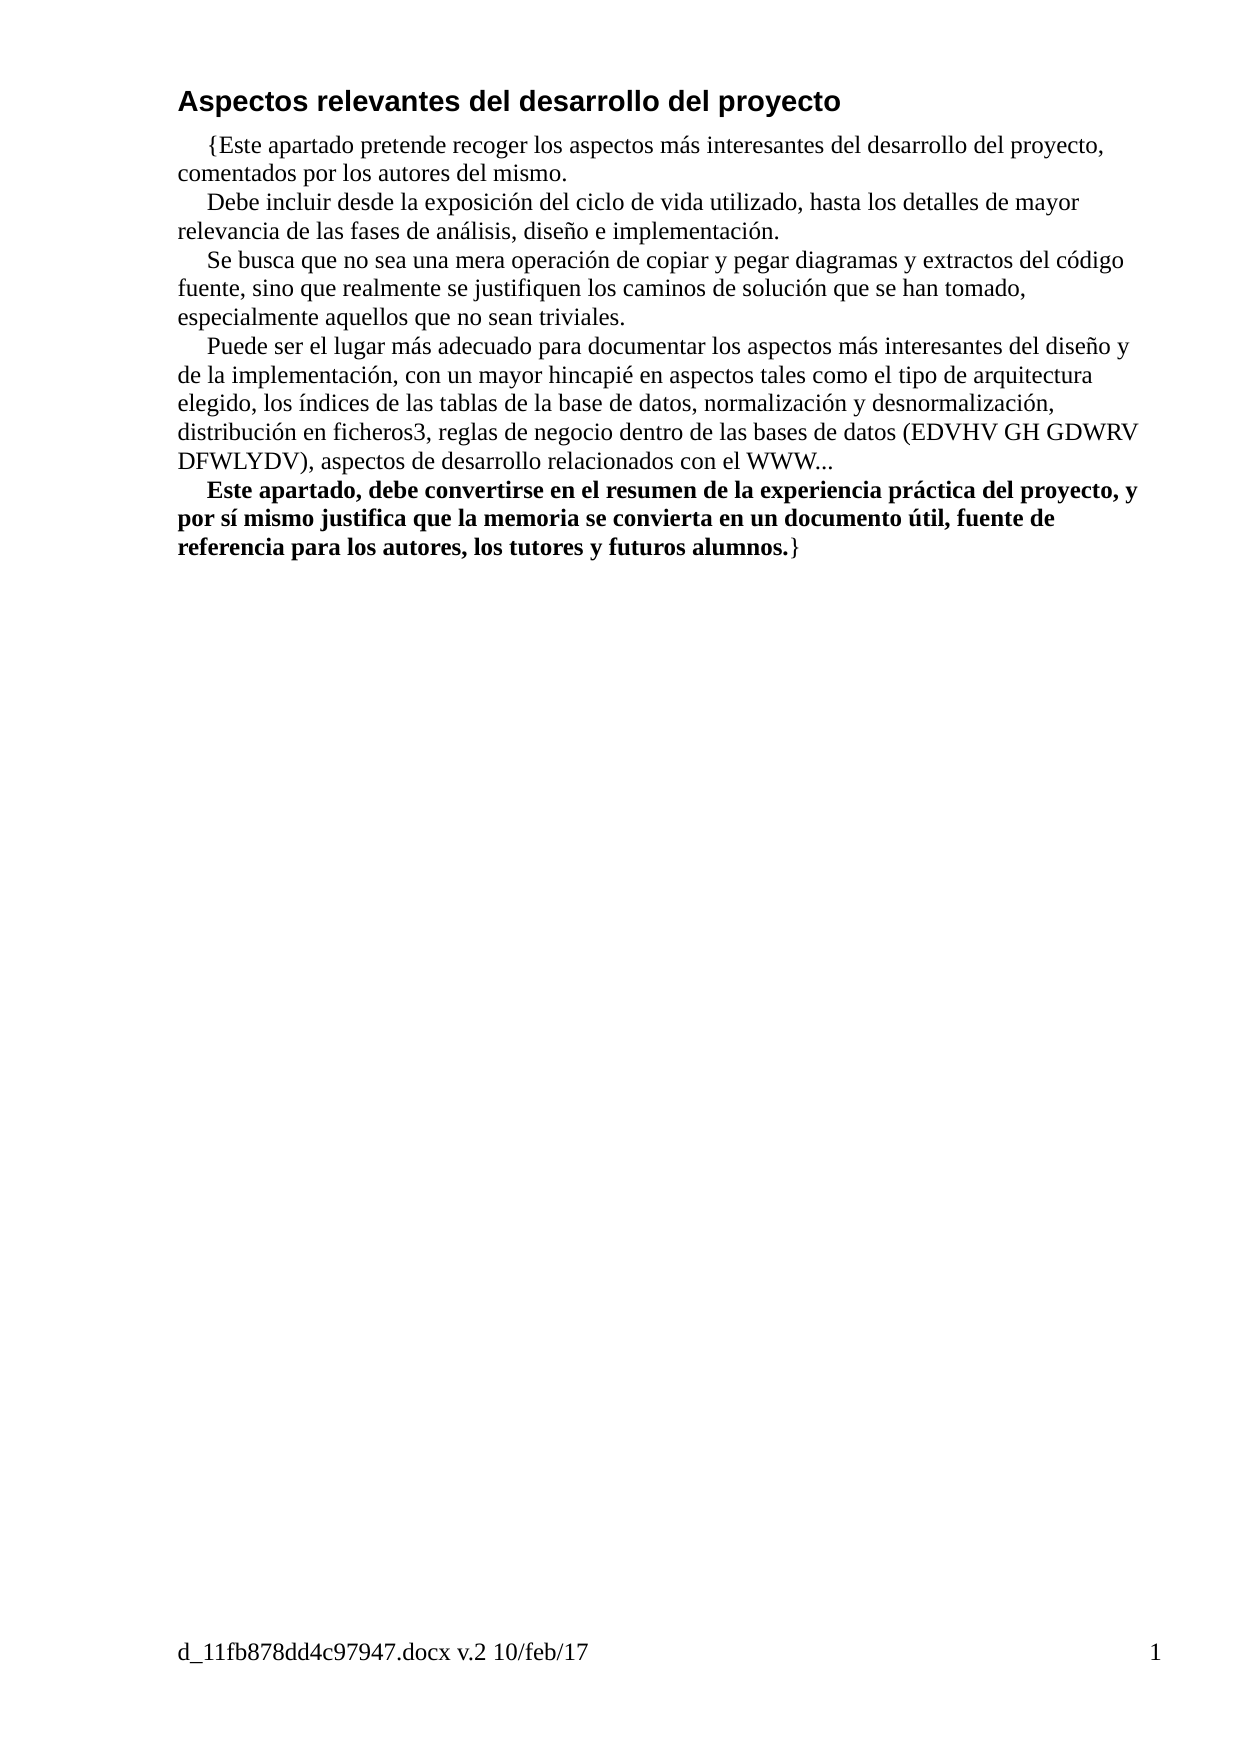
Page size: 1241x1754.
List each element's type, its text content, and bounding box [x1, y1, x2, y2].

text Puede ser el lugar más adecuado para documentar los aspectos más interesantes del diseño y de la implementación, con un mayor hincapié en aspectos tales como el tipo de arquitectura elegido, los índices de las tablas de la base de datos, normalización y desnormalización, distribución en ficheros3, reglas de negocio dentro de las bases de datos (EDVHV GH GDWRV DFWLYDV), aspectos de desarrollo relacionados con el WWW... [177, 331, 1152, 475]
text Se busca que no sea una mera operación de copiar y pegar diagramas y extractos del código fuente, sino que realmente se justifiquen los caminos de solución que se han tomado, especialmente aquellos que no sean triviales. [177, 245, 1152, 331]
text {Este apartado pretende recoger los aspectos más interesantes del desarrollo del proyecto, comentados por los autores del mismo. [177, 130, 1152, 187]
text Debe incluir desde la exposición del ciclo de vida utilizado, hasta los detalles de mayor relevancia de las fases de análisis, diseño e implementación. [177, 187, 1152, 245]
text Este apartado, debe convertirse en el resumen de la experiencia práctica del proyecto, y por sí mismo justifica que la memoria se convierta en un documento útil, fuente de referencia para los autores, los tutores y futuros alumnos.} [177, 475, 1152, 561]
subtitle Aspectos relevantes del desarrollo del proyecto [177, 84, 1152, 117]
